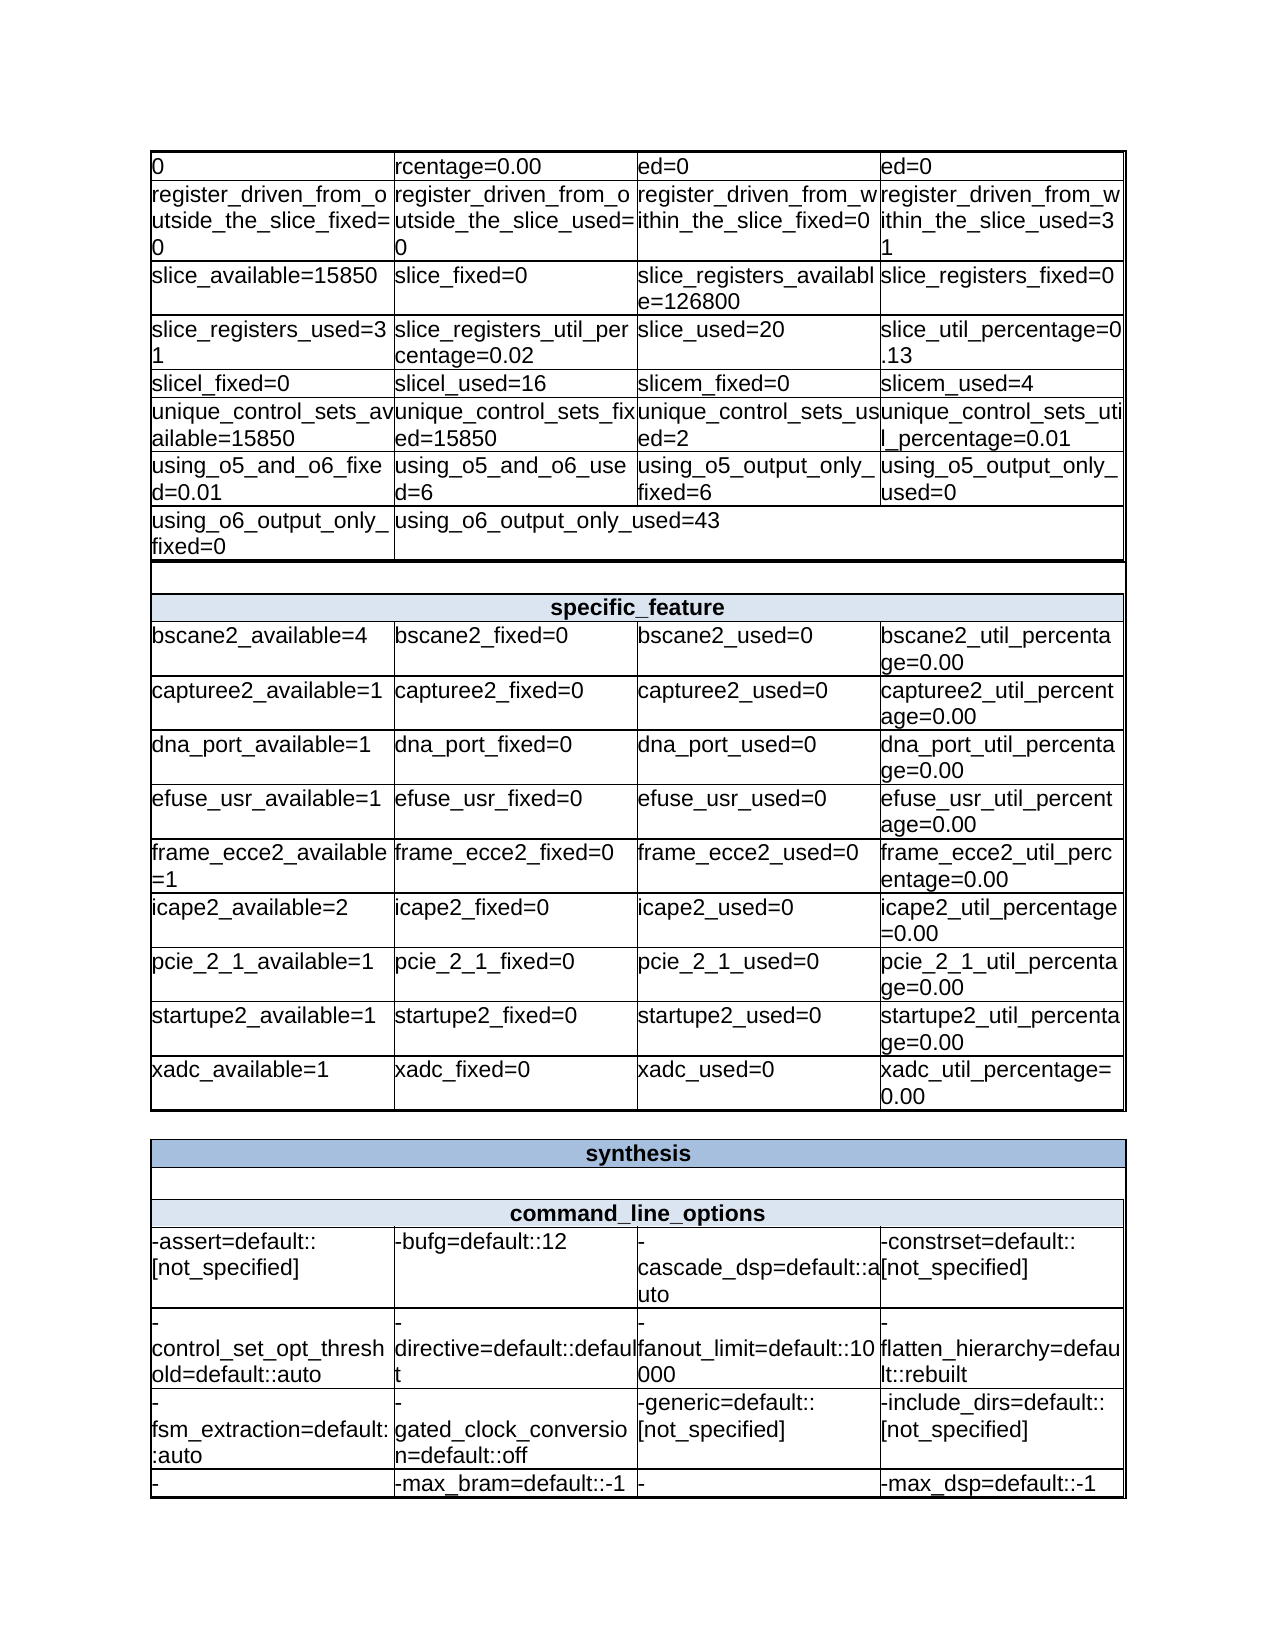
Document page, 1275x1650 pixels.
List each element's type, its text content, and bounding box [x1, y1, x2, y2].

table_header synthesis [152, 1140, 1125, 1167]
table_cell [152, 1168, 1125, 1498]
table_cell [152, 563, 1125, 1111]
